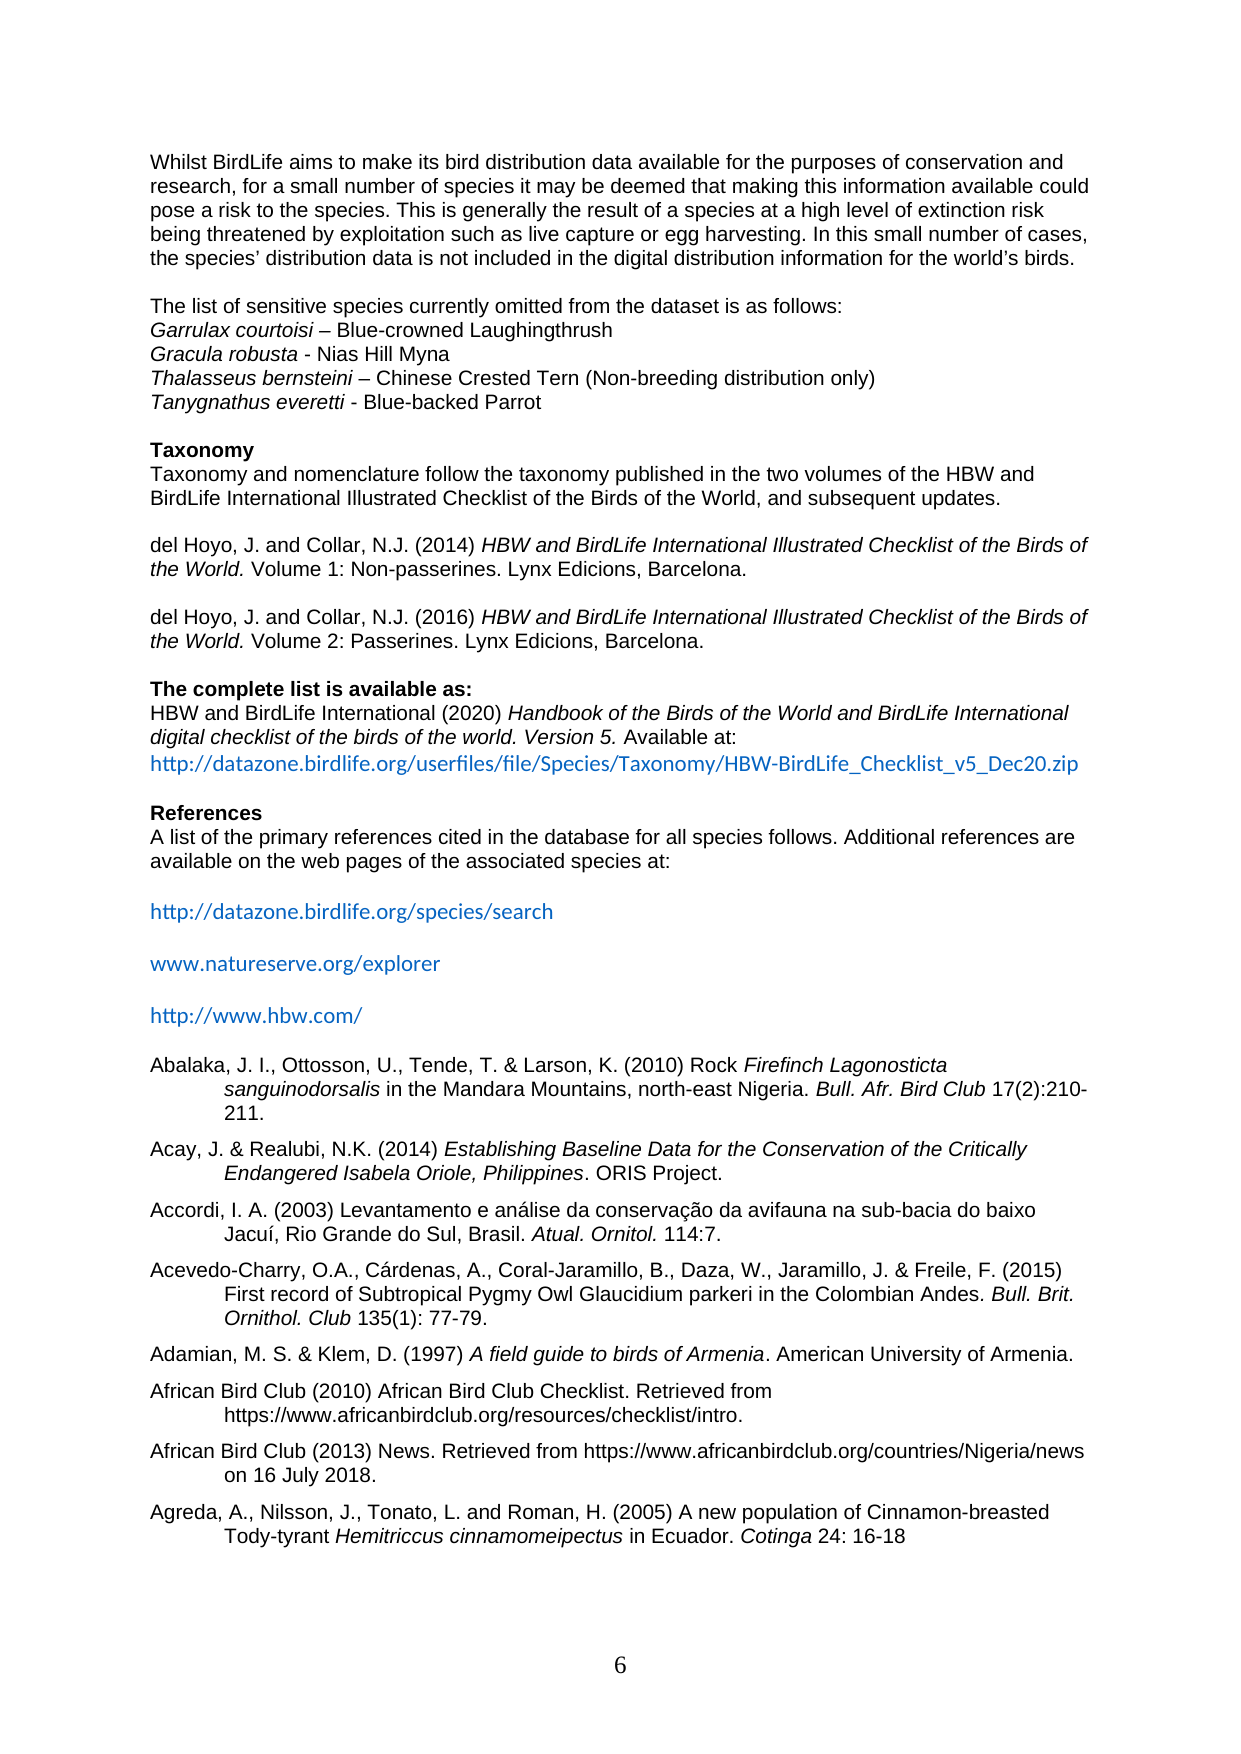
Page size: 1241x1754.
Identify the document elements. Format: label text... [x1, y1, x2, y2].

text Abalaka, J. I., Ottosson, U., Tende, T. & Larson, K. (2010) Rock Firefinch Lagonosticta sanguinodorsalis in the Mandara Mountains, north-east Nigeria. Bull. Afr. Bird Club 17(2):210-211. [150, 1053, 1090, 1124]
text Garrulax courtoisi – Blue-crowned Laughingthrush [150, 318, 1090, 342]
text Adamian, M. S. & Klem, D. (1997) A field guide to birds of Armenia. American University of Armenia. [150, 1342, 1090, 1366]
text African Bird Club (2010) African Bird Club Checklist. Retrieved from https://www.africanbirdclub.org/resources/checklist/intro. [150, 1379, 1090, 1427]
text References [150, 801, 1090, 825]
text del Hoyo, J. and Collar, N.J. (2016) HBW and BirdLife International Illustrated Checklist of the Birds of the World. Volume 2: Passerines. Lynx Edicions, Barcelona. [150, 605, 1090, 653]
text Tanygnathus everetti - Blue-backed Parrot [150, 389, 1090, 413]
text Whilst BirdLife aims to make its bird distribution data available for the purposes of conservation and research, for a small number of species it may be deemed that making this information available could pose a risk to the species. This is generally the result of a species at a high level of extinction risk being threatened by exploitation such as live capture or egg harvesting. In this small number of cases, the species’ distribution data is not included in the digital distribution information for the world’s birds. [150, 150, 1090, 270]
text http://www.hbw.com/ [150, 1001, 1090, 1029]
text Acevedo-Charry, O.A., Cárdenas, A., Coral-Jaramillo, B., Daza, W., Jaramillo, J. & Freile, F. (2015) First record of Subtropical Pygmy Owl Glaucidium parkeri in the Colombian Andes. Bull. Brit. Ornithol. Club 135(1): 77-79. [150, 1258, 1090, 1330]
text Agreda, A., Nilsson, J., Tonato, L. and Roman, H. (2005) A new population of Cinnamon-breasted Tody-tyrant Hemitriccus cinnamomeipectus in Ecuador. Cotinga 24: 16-18 [150, 1499, 1090, 1547]
text Gracula robusta - Nias Hill Myna [150, 342, 1090, 366]
text African Bird Club (2013) News. Retrieved from https://www.africanbirdclub.org/countries/Nigeria/news on 16 July 2018. [150, 1439, 1090, 1487]
text del Hoyo, J. and Collar, N.J. (2014) HBW and BirdLife International Illustrated Checklist of the Birds of the World. Volume 1: Non-passerines. Lynx Edicions, Barcelona. [150, 533, 1090, 581]
text Taxonomy [150, 437, 1090, 461]
text A list of the primary references cited in the database for all species follows. Additional references are available on the web pages of the associated species at: [150, 825, 1090, 873]
text HBW and BirdLife International (2020) Handbook of the Birds of the World and BirdLife International digital checklist of the birds of the world. Version 5. Available at: http://datazone.birdlife.org/userfiles/file/Species/Taxonomy/HBW-BirdLife_Checklist_v5_Dec20.zip [150, 701, 1090, 777]
text http://datazone.birdlife.org/species/search [150, 897, 1090, 925]
text The list of sensitive species currently omitted from the dataset is as follows: [150, 294, 1090, 318]
text Acay, J. & Realubi, N.K. (2014) Establishing Baseline Data for the Conservation of the Critically Endangered Isabela Oriole, Philippines. ORIS Project. [150, 1137, 1090, 1185]
text Thalasseus bernsteini – Chinese Crested Tern (Non-breeding distribution only) [150, 366, 1090, 389]
subtitle The complete list is available as: [150, 677, 1090, 701]
text Taxonomy and nomenclature follow the taxonomy published in the two volumes of the HBW and BirdLife International Illustrated Checklist of the Birds of the World, and subsequent updates. [150, 461, 1090, 509]
text www.natureserve.org/explorer [150, 949, 1090, 977]
text Accordi, I. A. (2003) Levantamento e análise da conservação da avifauna na sub-bacia do baixo Jacuí, Rio Grande do Sul, Brasil. Atual. Ornitol. 114:7. [150, 1197, 1090, 1245]
